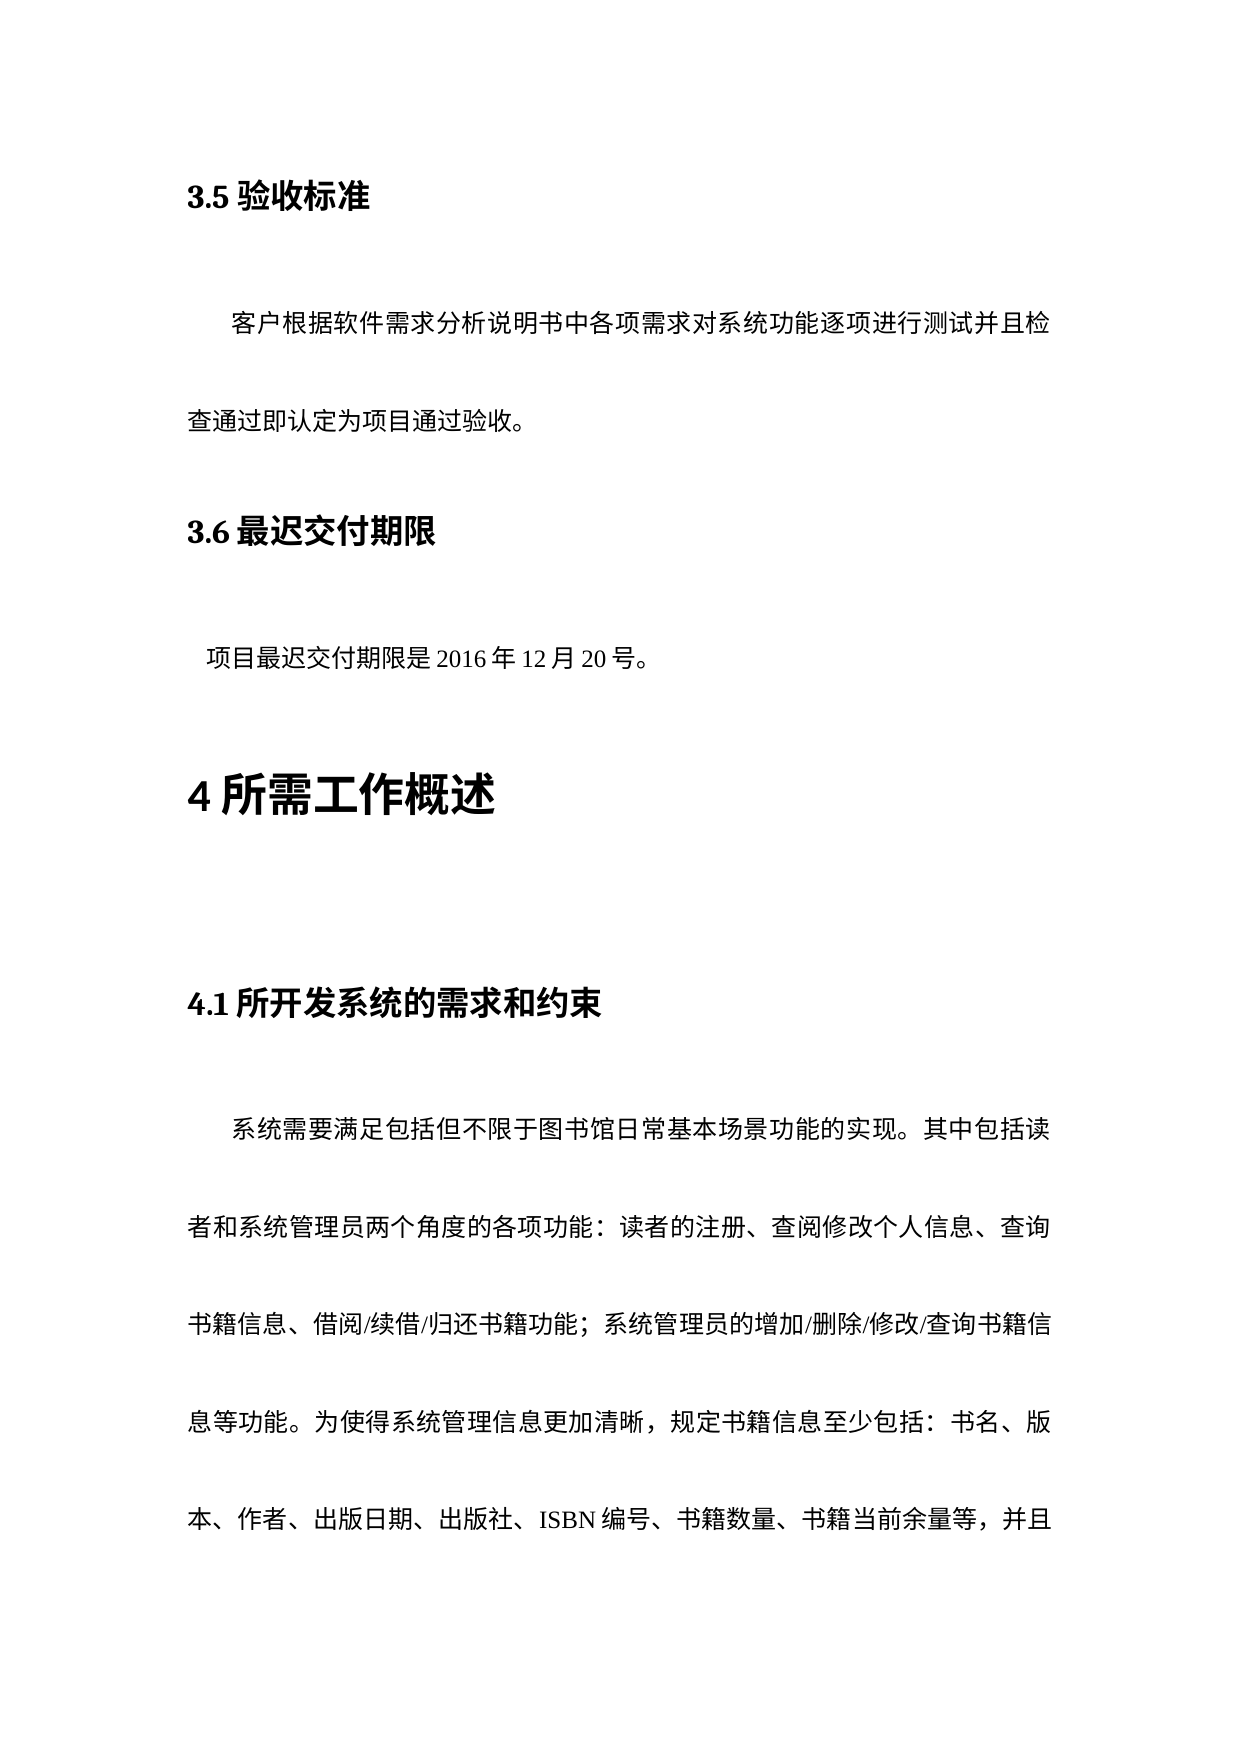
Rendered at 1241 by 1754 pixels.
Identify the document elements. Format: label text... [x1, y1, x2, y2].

text 项目最迟交付期限是2016年12月20号。 [187, 624, 1053, 689]
text 3.5 验收标准 [187, 162, 1053, 227]
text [187, 1095, 1053, 1550]
text 3.6最迟交付期限 [187, 497, 1053, 562]
text 4 所需工作概述 [187, 743, 1053, 840]
text 客户根据软件需求分析说明书中各项需求对系统功能逐项进行测试并且检查通过即认定为项目通过验收。 [187, 289, 1053, 452]
text 4.1 所开发系统的需求和约束 [187, 968, 1053, 1033]
